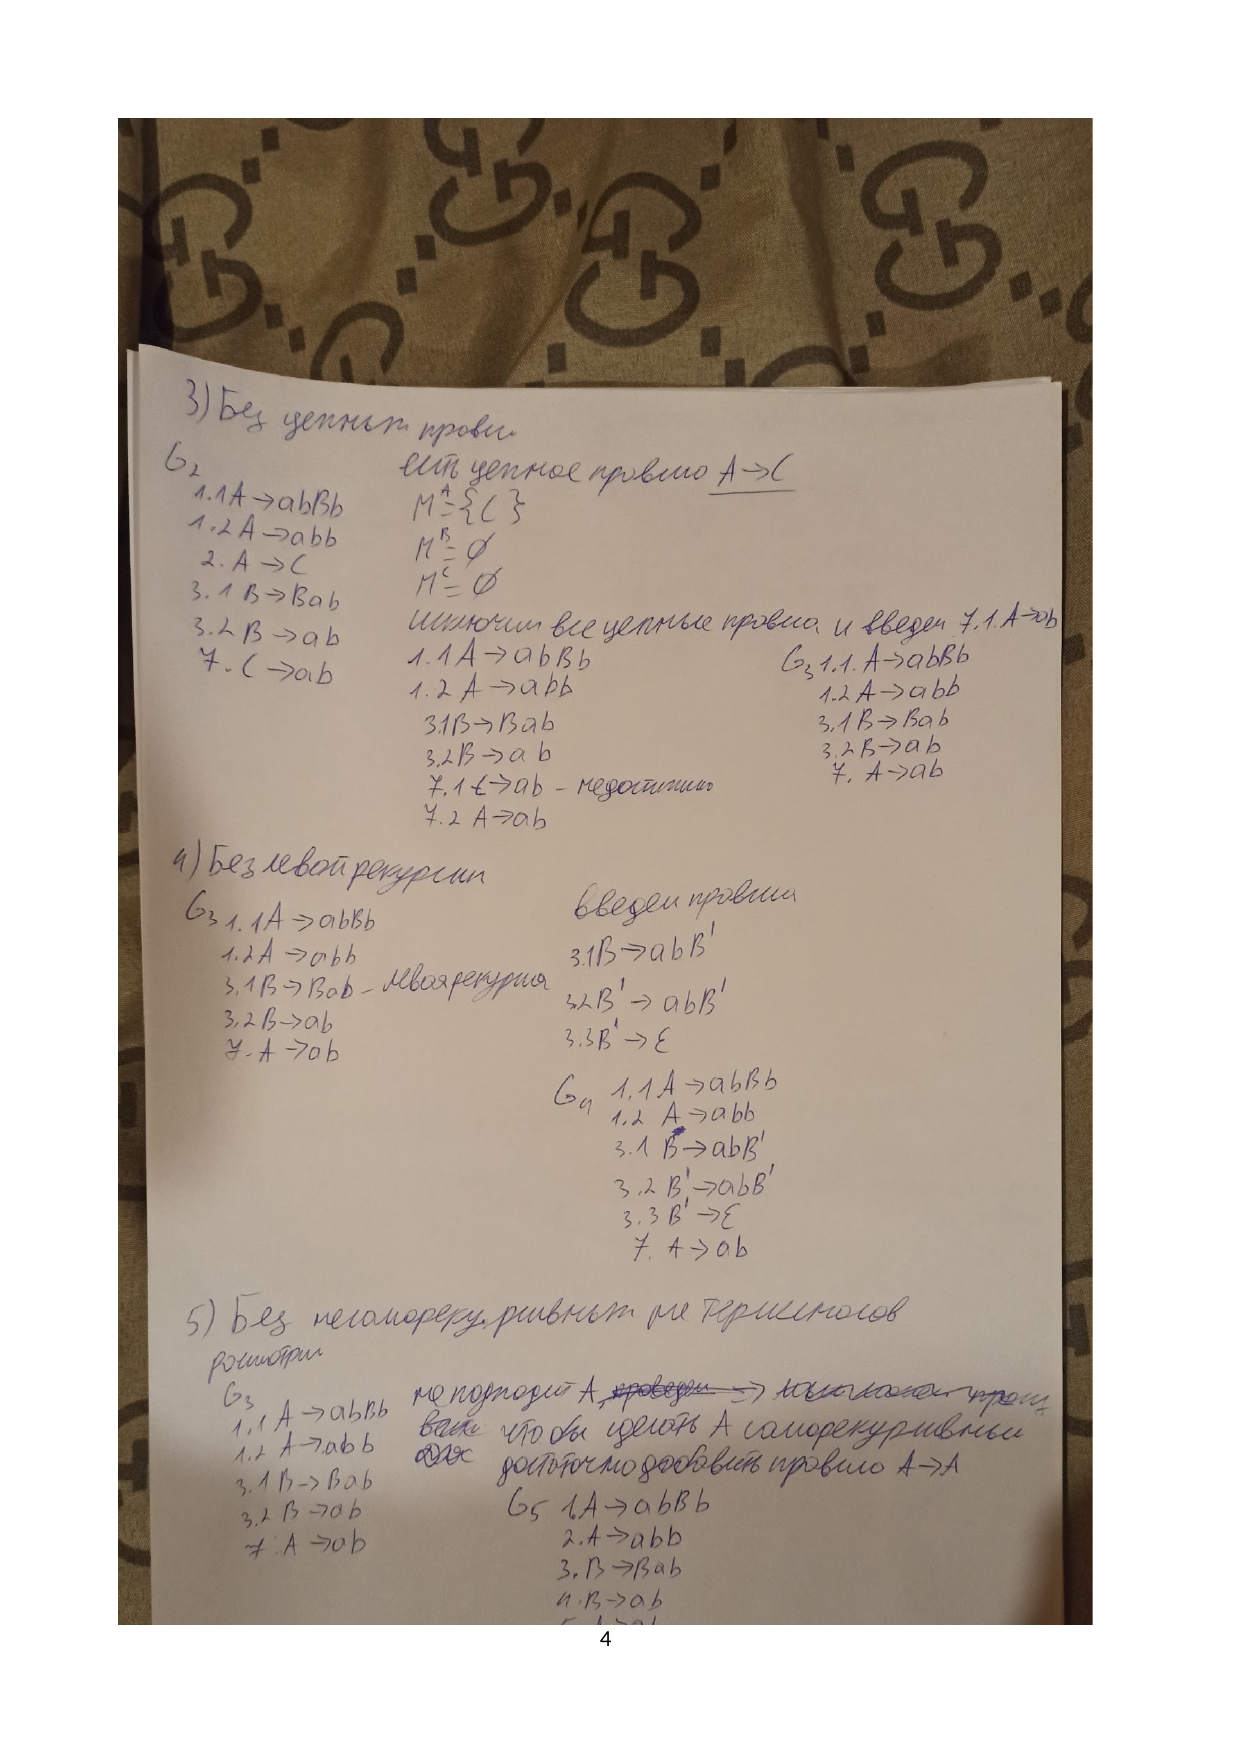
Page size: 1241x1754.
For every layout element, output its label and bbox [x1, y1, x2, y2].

picture [118, 118, 1093, 1625]
